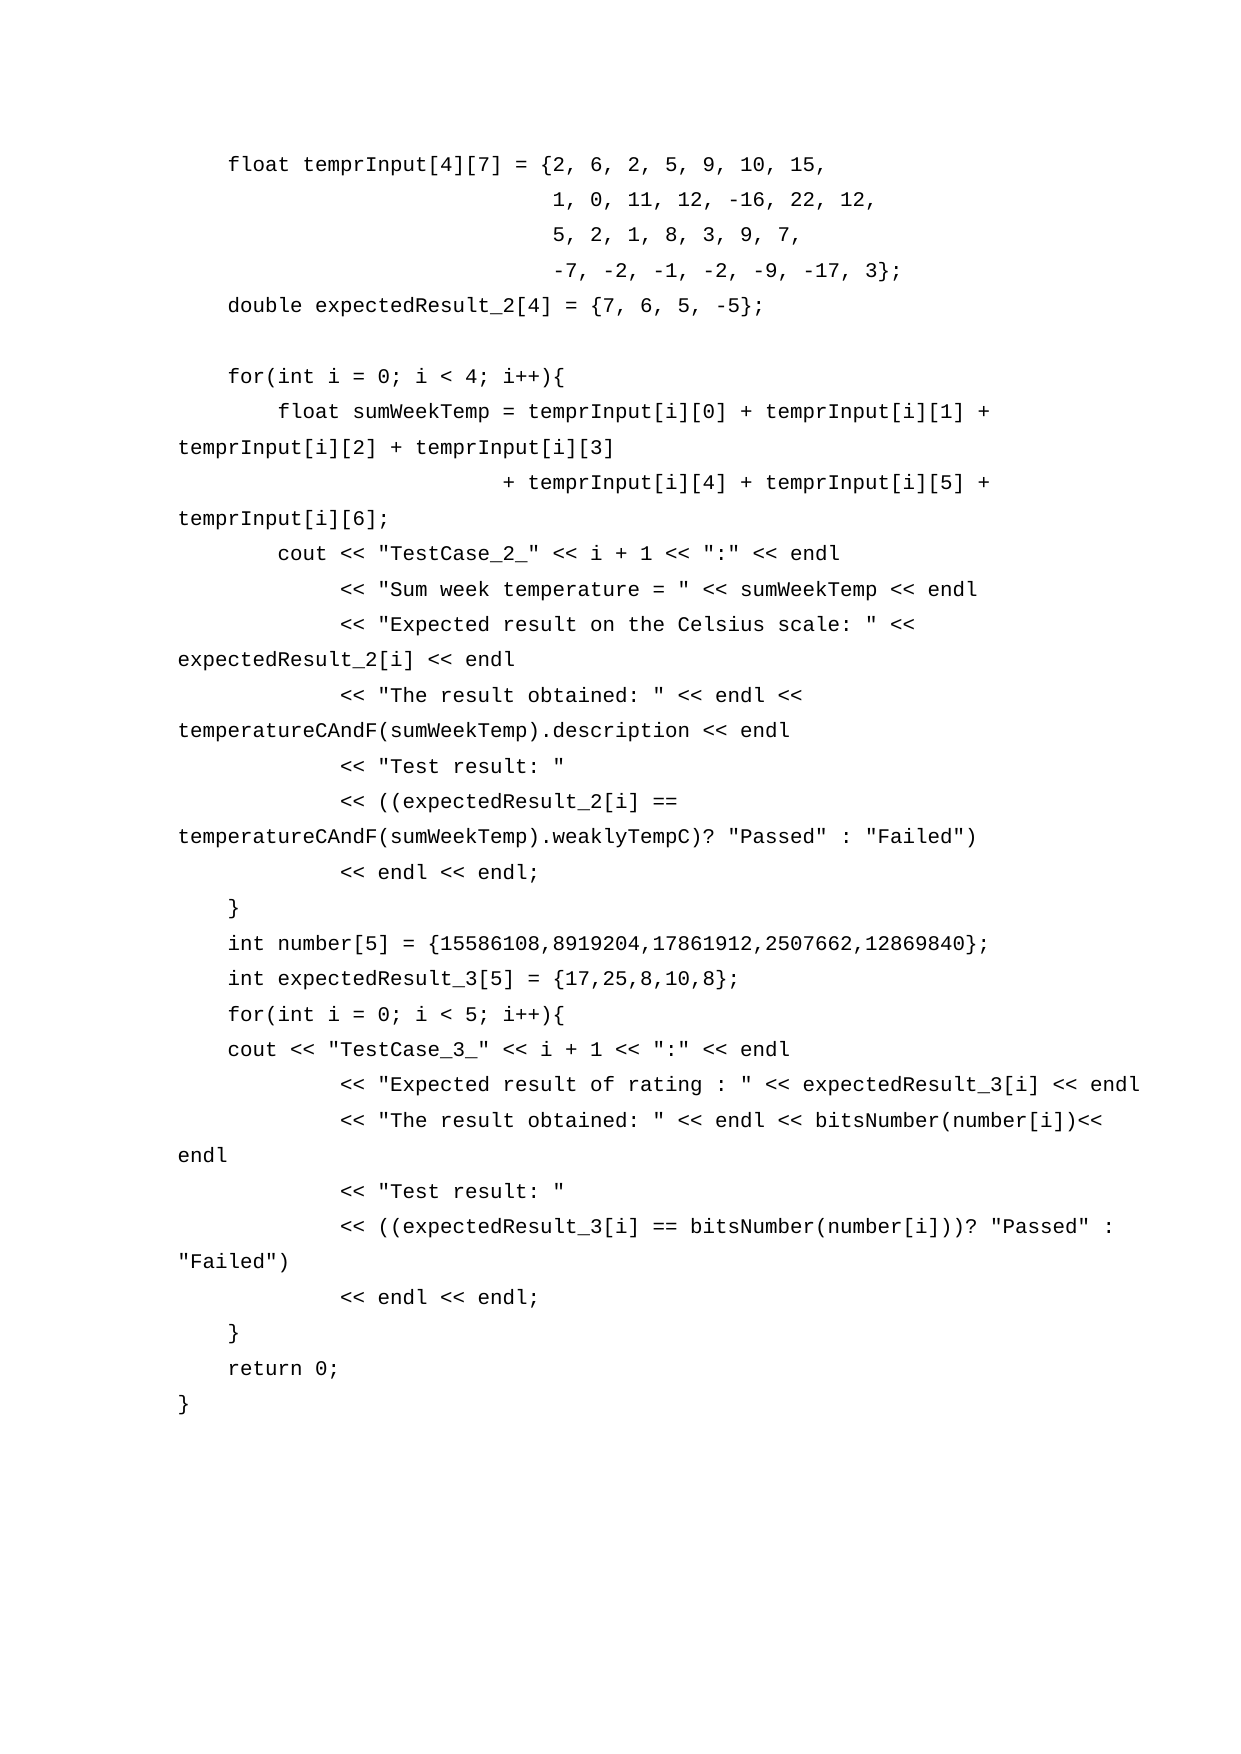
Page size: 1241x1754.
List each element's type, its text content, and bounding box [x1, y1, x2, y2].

text << endl << endl; [177, 862, 1152, 886]
text << "Test result: " [177, 1181, 1152, 1204]
text for(int i = 0; i < 4; i++){ [177, 366, 1152, 390]
text float sumWeekTemp = temprInput[i][0] + temprInput[i][1] + temprInput[i][2] + temprInput[i][3] [177, 401, 1152, 461]
text << "The result obtained: " << endl << bitsNumber(number[i])<< endl [177, 1110, 1152, 1169]
text } [177, 897, 1152, 921]
text 1, 0, 11, 12, -16, 22, 12, [177, 189, 1152, 213]
text << ((expectedResult_3[i] == bitsNumber(number[i]))? "Passed" : "Failed") [177, 1216, 1152, 1275]
text int number[5] = {15586108,8919204,17861912,2507662,12869840}; [177, 933, 1152, 956]
text << "Sum week temperature = " << sumWeekTemp << endl [177, 578, 1152, 602]
text << "Test result: " [177, 756, 1152, 779]
text 5, 2, 1, 8, 3, 9, 7, [177, 224, 1152, 248]
text << "Expected result on the Celsius scale: " << expectedResult_2[i] << endl [177, 614, 1152, 673]
text return 0; [177, 1358, 1152, 1381]
text -7, -2, -1, -2, -9, -17, 3}; [177, 260, 1152, 283]
text cout << "TestCase_3_" << i + 1 << ":" << endl [177, 1039, 1152, 1063]
text cout << "TestCase_2_" << i + 1 << ":" << endl [177, 543, 1152, 567]
text double expectedResult_2[4] = {7, 6, 5, -5}; [177, 295, 1152, 319]
text + temprInput[i][4] + temprInput[i][5] + temprInput[i][6]; [177, 472, 1152, 531]
text } [177, 1322, 1152, 1346]
text int expectedResult_3[5] = {17,25,8,10,8}; [177, 968, 1152, 992]
text float temprInput[4][7] = {2, 6, 2, 5, 9, 10, 15, [177, 153, 1152, 177]
text << ((expectedResult_2[i] == temperatureCAndF(sumWeekTemp).weaklyTempC)? "Passed" : "Failed") [177, 791, 1152, 850]
text << "The result obtained: " << endl << temperatureCAndF(sumWeekTemp).description << endl [177, 685, 1152, 744]
text for(int i = 0; i < 5; i++){ [177, 1003, 1152, 1027]
text << "Expected result of rating : " << expectedResult_3[i] << endl [177, 1074, 1152, 1098]
text } [177, 1393, 1152, 1417]
text << endl << endl; [177, 1287, 1152, 1311]
